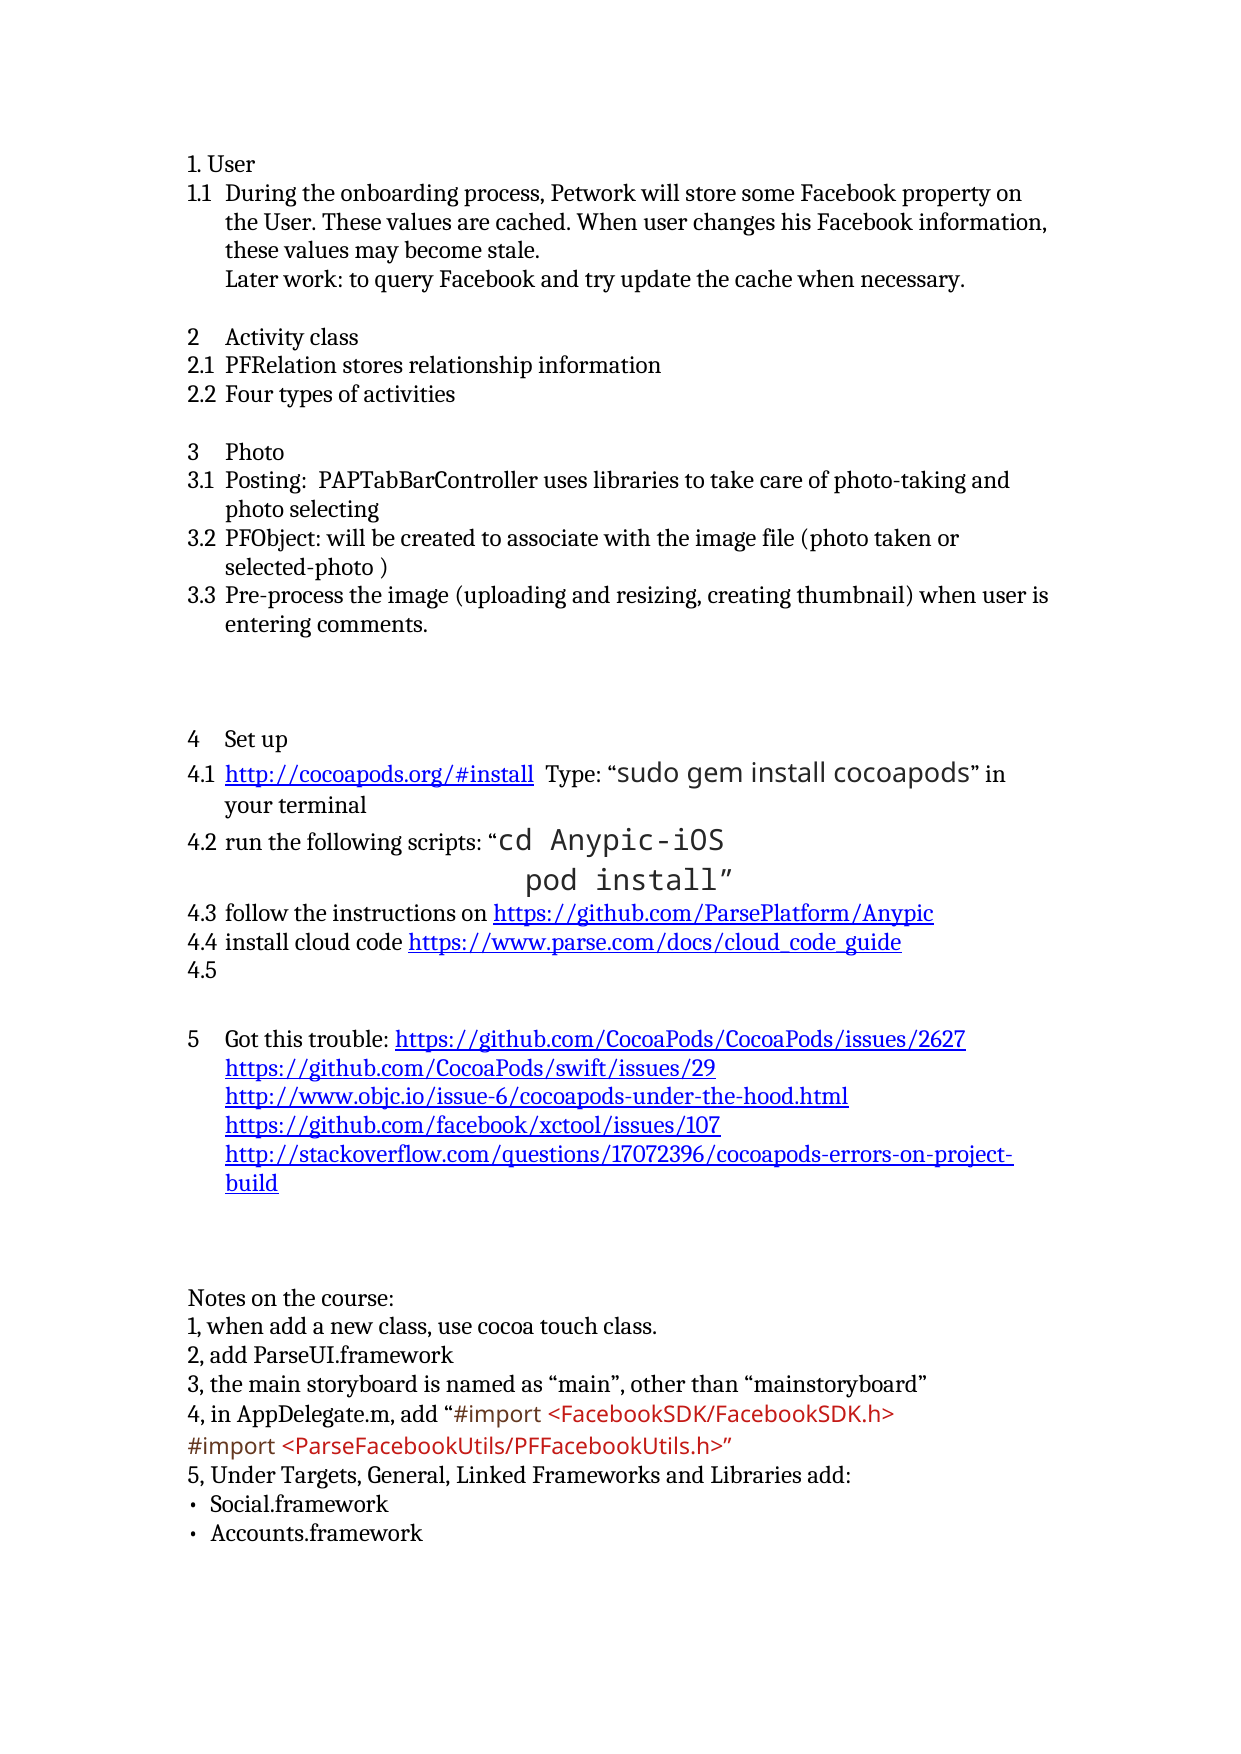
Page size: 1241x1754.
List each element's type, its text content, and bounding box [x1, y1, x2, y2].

list Got this trouble: https://github.com/CocoaPods/CocoaPods/issues/2627 [187, 1025, 1053, 1053]
list https://github.com/CocoaPods/swift/issues/29 [225, 1053, 1053, 1082]
text 2, add ParseUI.framework [187, 1341, 1053, 1370]
list Social.framework [187, 1490, 1053, 1518]
list Set up [187, 725, 1053, 754]
list Later work: to query Facebook and try update the cache when necessary. [225, 265, 1053, 294]
text #import <ParseFacebookUtils/PFFacebookUtils.h>” [187, 1430, 1053, 1461]
list pod install” [525, 859, 1053, 899]
list install cloud code https://www.parse.com/docs/cloud_code_guide [187, 927, 1053, 956]
list https://github.com/facebook/xctool/issues/107 [225, 1111, 1053, 1140]
text 1, when add a new class, use cocoa touch class. [187, 1312, 1053, 1341]
list follow the instructions on https://github.com/ParsePlatform/Anypic [187, 899, 1053, 927]
list PFObject: will be created to associate with the image file (photo taken or selected-photo ) [187, 524, 1053, 581]
list http://stackoverflow.com/questions/17072396/cocoapods-errors-on-project-build [225, 1140, 1053, 1197]
list Posting: PAPTabBarController uses libraries to take care of photo-taking and photo selecting [187, 466, 1053, 524]
list Pre-process the image (uploading and resizing, creating thumbnail) when user is entering comments. [187, 581, 1053, 639]
list Accounts.framework [187, 1518, 1053, 1547]
list http://www.objc.io/issue-6/cocoapods-under-the-hood.html [225, 1082, 1053, 1111]
text 4, in AppDelegate.m, add “#import <FacebookSDK/FacebookSDK.h> [187, 1398, 1053, 1430]
list During the onboarding process, Petwork will store some Facebook property on the User. These values are cached. When user changes his Facebook information, these values may become stale. [187, 179, 1053, 265]
text 5, Under Targets, General, Linked Frameworks and Libraries add: [187, 1461, 1053, 1490]
list run the following scripts: “cd Anypic-iOS [187, 819, 1053, 859]
text 1. User [187, 150, 1053, 179]
list Activity class [187, 322, 1053, 351]
list http://cocoapods.org/#install Type: “sudo gem install cocoapods” in your terminal [187, 754, 1053, 819]
list Photo [187, 437, 1053, 466]
list Four types of activities [187, 380, 1053, 409]
text Notes on the course: [187, 1283, 1053, 1312]
text 3, the main storyboard is named as “main”, other than “mainstoryboard” [187, 1370, 1053, 1398]
list PFRelation stores relationship information [187, 351, 1053, 380]
